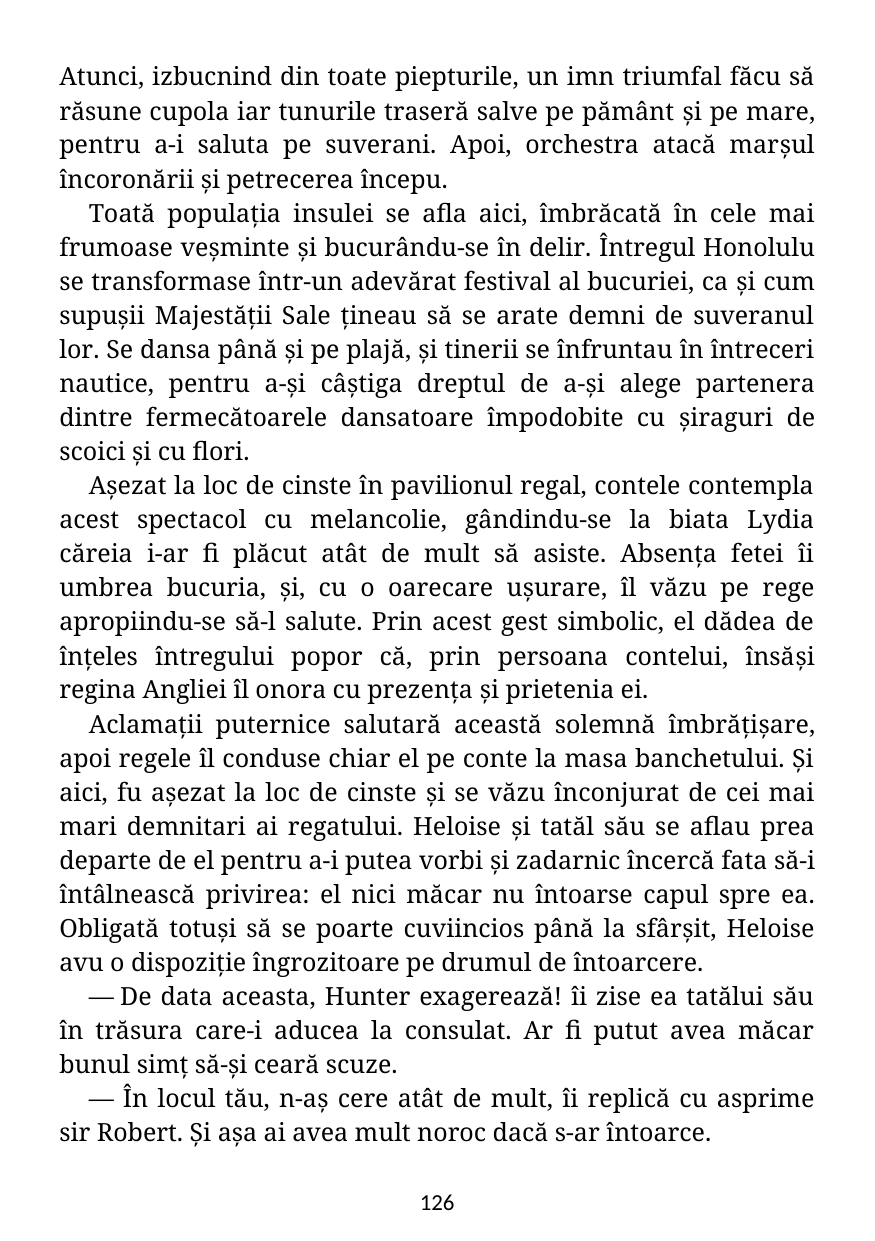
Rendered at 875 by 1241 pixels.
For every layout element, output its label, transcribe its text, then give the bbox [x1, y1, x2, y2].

text — De data aceasta, Hunter exagerează! îi zise ea tatălui său în trăsura care-i aducea la consulat. Ar fi putut avea măcar bunul simţ să-şi ceară scuze. [59, 979, 815, 1081]
text Aşezat la loc de cinste în pavilionul regal, contele contempla acest spectacol cu melancolie, gândindu-se la biata Lydia căreia i-ar fi plăcut atât de mult să asiste. Absenţa fetei îi umbrea bucuria, şi, cu o oarecare uşurare, îl văzu pe rege apropiindu-se să-l salute. Prin acest gest simbolic, el dădea de înţeles întregului popor că, prin persoana contelui, însăşi regina Angliei îl onora cu prezenţa şi prietenia ei. [59, 468, 815, 706]
text Aclamaţii puternice salutară această solemnă îmbrăţişare, apoi regele îl conduse chiar el pe conte la masa banchetului. Şi aici, fu aşezat la loc de cinste şi se văzu înconjurat de cei mai mari demnitari ai regatului. Heloise şi tatăl său se aflau prea departe de el pentru a-i putea vorbi şi zadarnic încercă fata să-i întâlnească privirea: el nici măcar nu întoarse capul spre ea. Obligată totuşi să se poarte cuviincios până la sfârşit, Heloise avu o dispoziţie îngrozitoare pe drumul de întoarcere. [59, 706, 815, 979]
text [59, 59, 815, 195]
text Toată populaţia insulei se afla aici, îmbrăcată în cele mai frumoase veşminte şi bucurându-se în delir. Întregul Honolulu se transformase într-un adevărat festival al bucuriei, ca şi cum supuşii Majestăţii Sale ţineau să se arate demni de suveranul lor. Se dansa până şi pe plajă, şi tinerii se înfruntau în întreceri nautice, pentru a-şi câştiga dreptul de a-şi alege partenera dintre fermecătoarele dansatoare împodobite cu şiraguri de scoici şi cu flori. [59, 195, 815, 468]
text — În locul tău, n-aş cere atât de mult, îi replică cu asprime sir Robert. Şi aşa ai avea mult noroc dacă s-ar întoarce. [59, 1081, 815, 1149]
